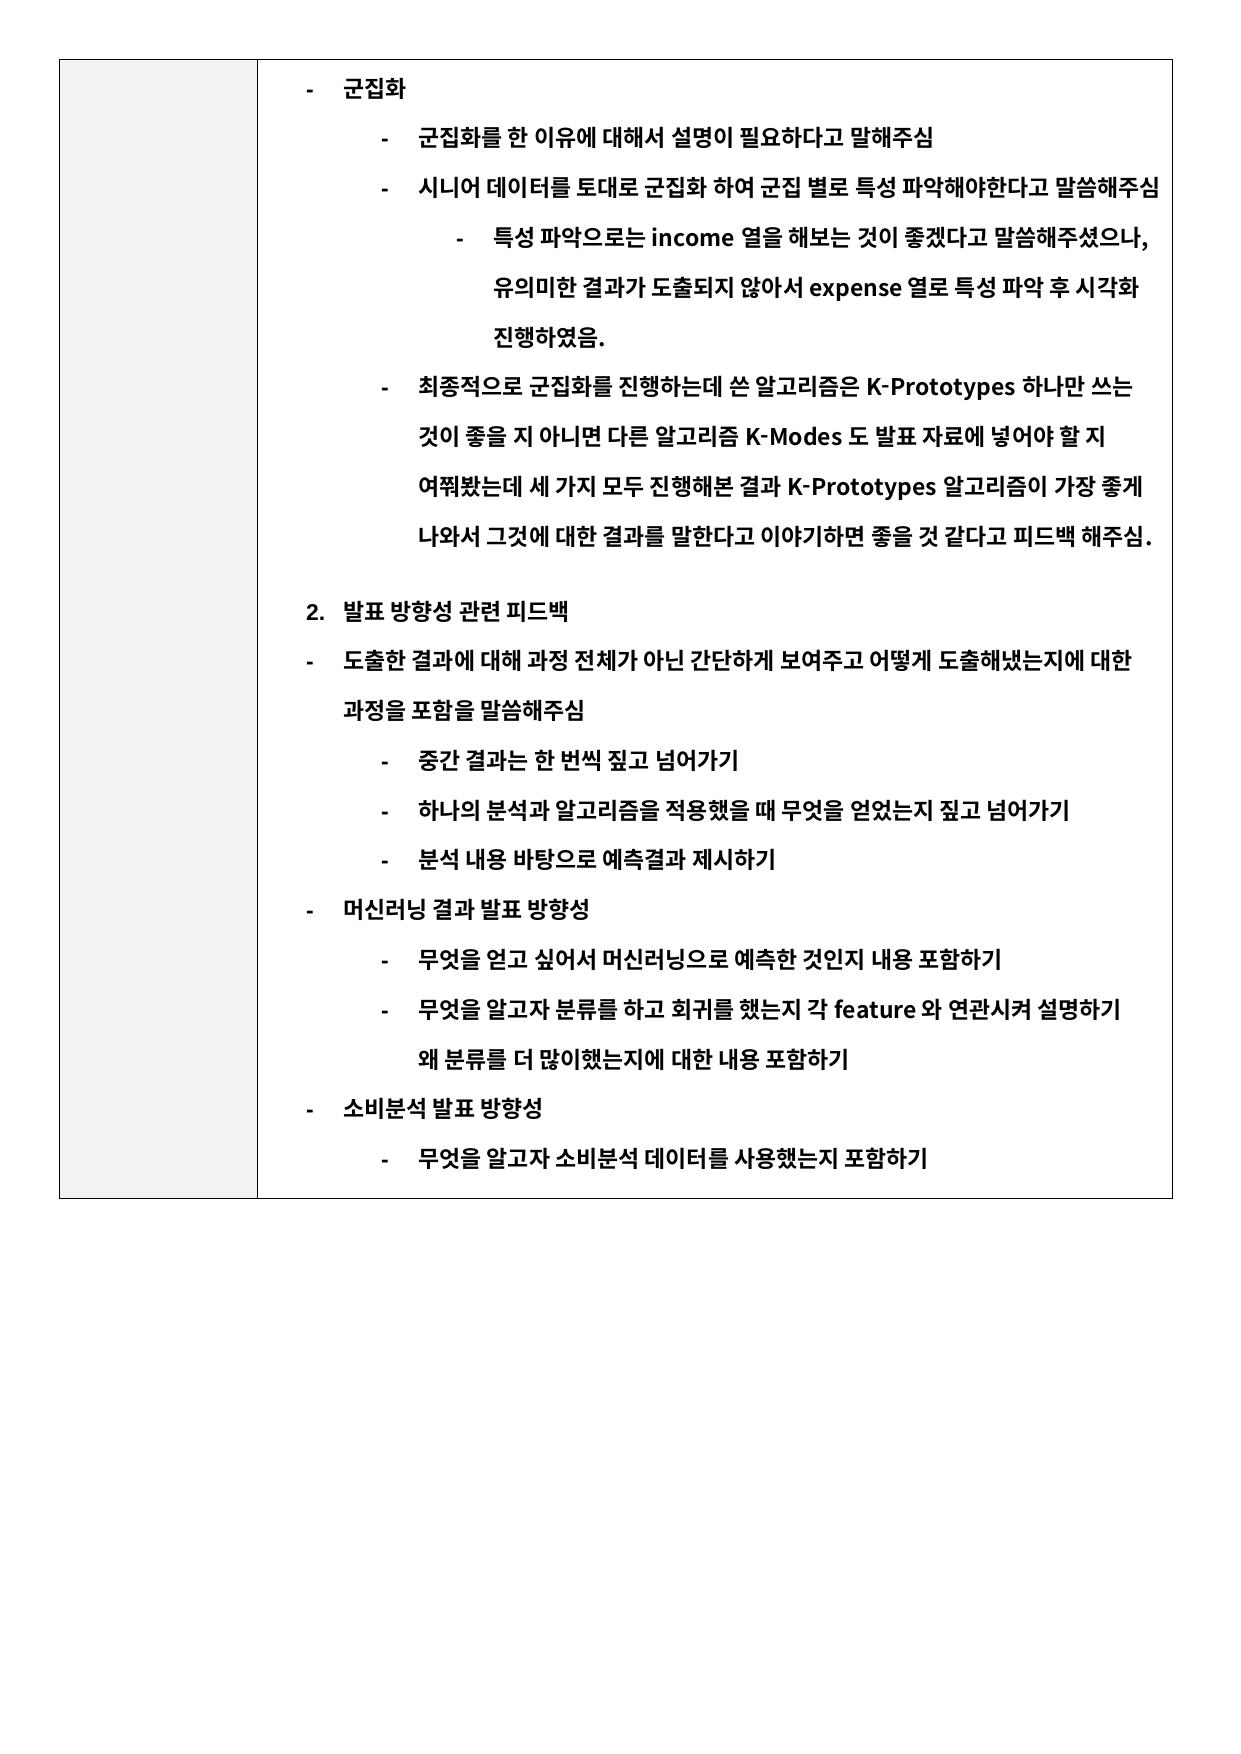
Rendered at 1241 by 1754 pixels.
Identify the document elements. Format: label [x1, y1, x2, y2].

table_cell [60, 60, 257, 1198]
table_cell [258, 60, 1172, 1198]
